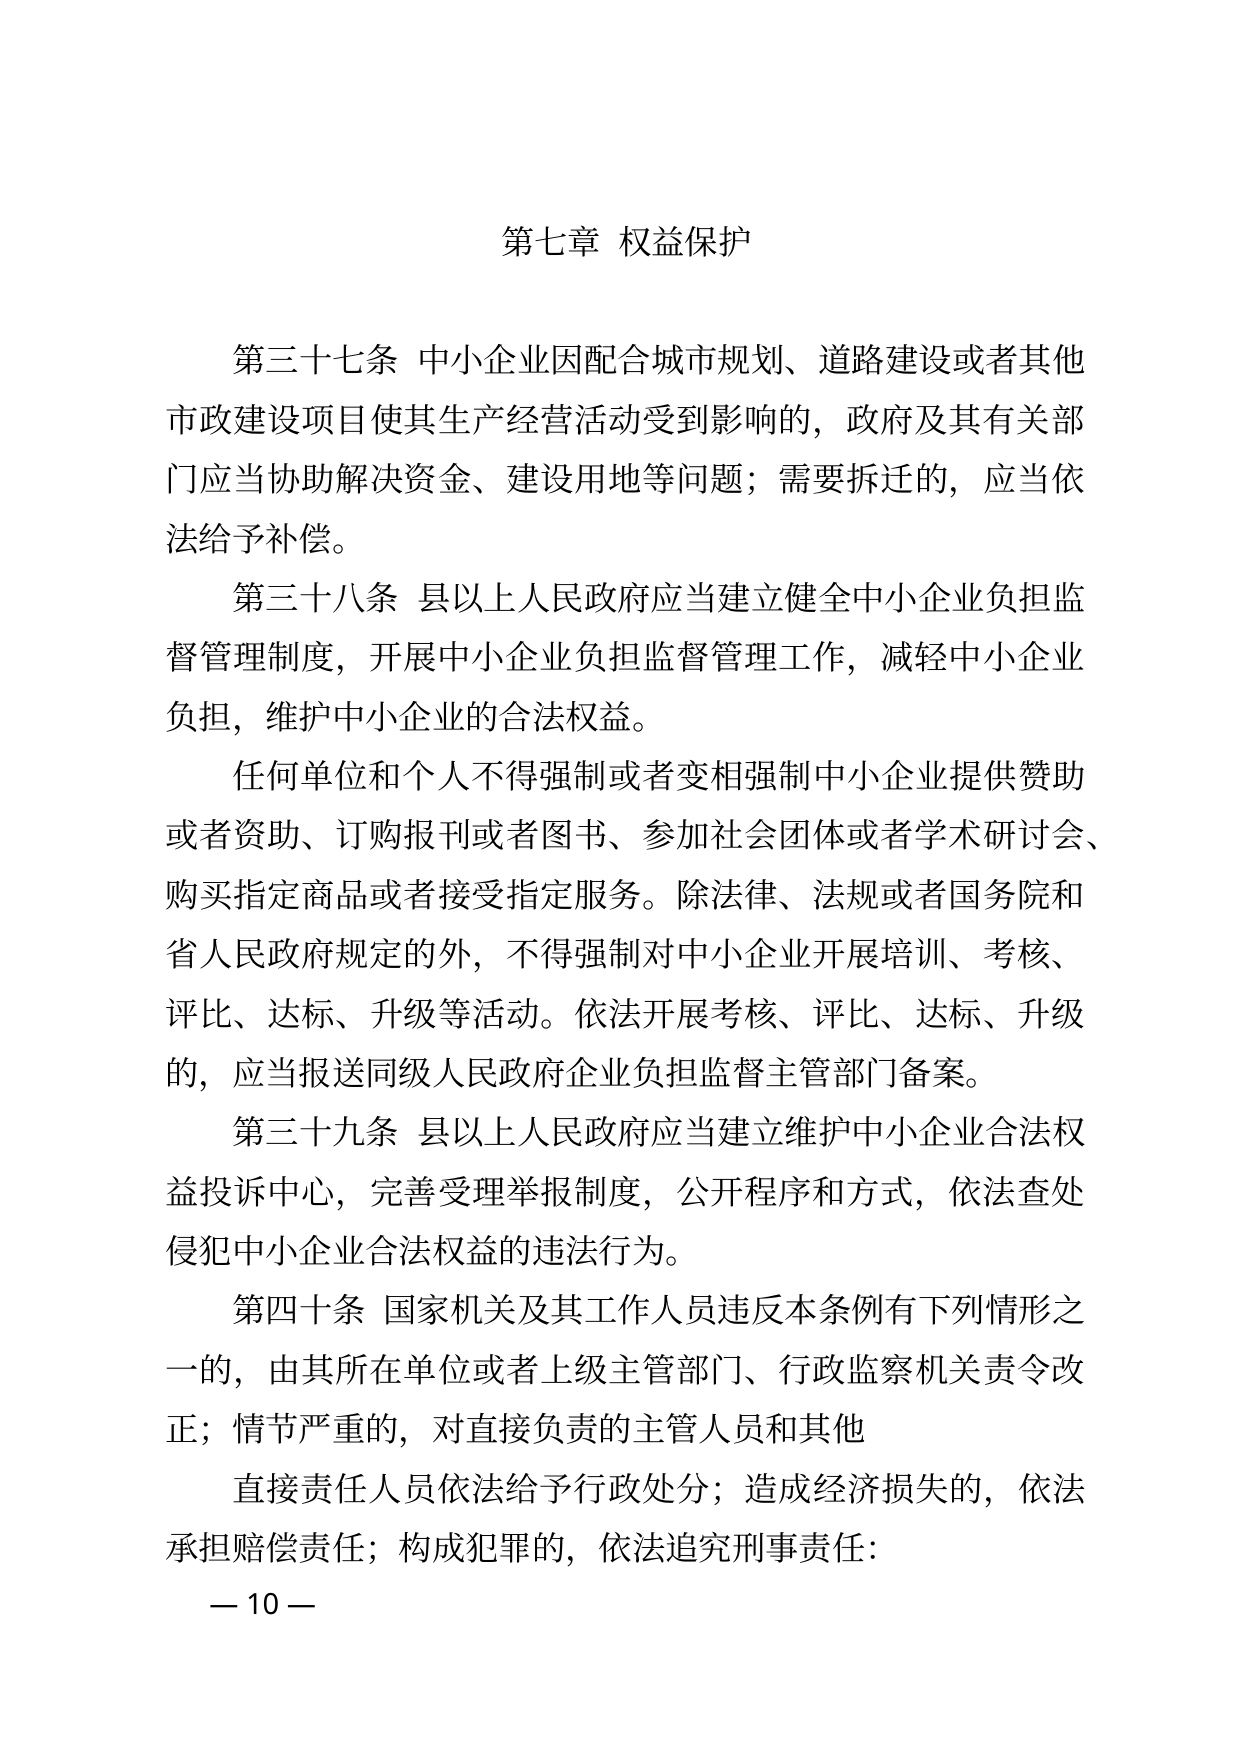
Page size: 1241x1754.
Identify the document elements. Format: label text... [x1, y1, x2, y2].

text 第四十条 国家机关及其工作人员违反本条例有下列情形之一的，由其所在单位或者上级主管部门、行政监察机关责令改正；情节严重的，对直接负责的主管人员和其他 [165, 1275, 1087, 1453]
text 第七章 权益保护 [165, 207, 1087, 266]
text 直接责任人员依法给予行政处分；造成经济损失的，依法承担赔偿责任；构成犯罪的，依法追究刑事责任： [165, 1453, 1087, 1572]
text 第三十九条 县以上人民政府应当建立维护中小企业合法权益投诉中心，完善受理举报制度，公开程序和方式，依法查处侵犯中小企业合法权益的违法行为。 [165, 1097, 1087, 1275]
text 第三十八条 县以上人民政府应当建立健全中小企业负担监督管理制度，开展中小企业负担监督管理工作，减轻中小企业负担，维护中小企业的合法权益。 [165, 563, 1087, 741]
text 任何单位和个人不得强制或者变相强制中小企业提供赞助或者资助、订购报刊或者图书、参加社会团体或者学术研讨会、购买指定商品或者接受指定服务。除法律、法规或者国务院和省人民政府规定的外，不得强制对中小企业开展培训、考核、评比、达标、升级等活动。依法开展考核、评比、达标、升级的，应当报送同级人民政府企业负担监督主管部门备案。 [165, 741, 1087, 1097]
text 第三十七条 中小企业因配合城市规划、道路建设或者其他市政建设项目使其生产经营活动受到影响的，政府及其有关部门应当协助解决资金、建设用地等问题；需要拆迁的，应当依法给予补偿。 [165, 325, 1087, 563]
